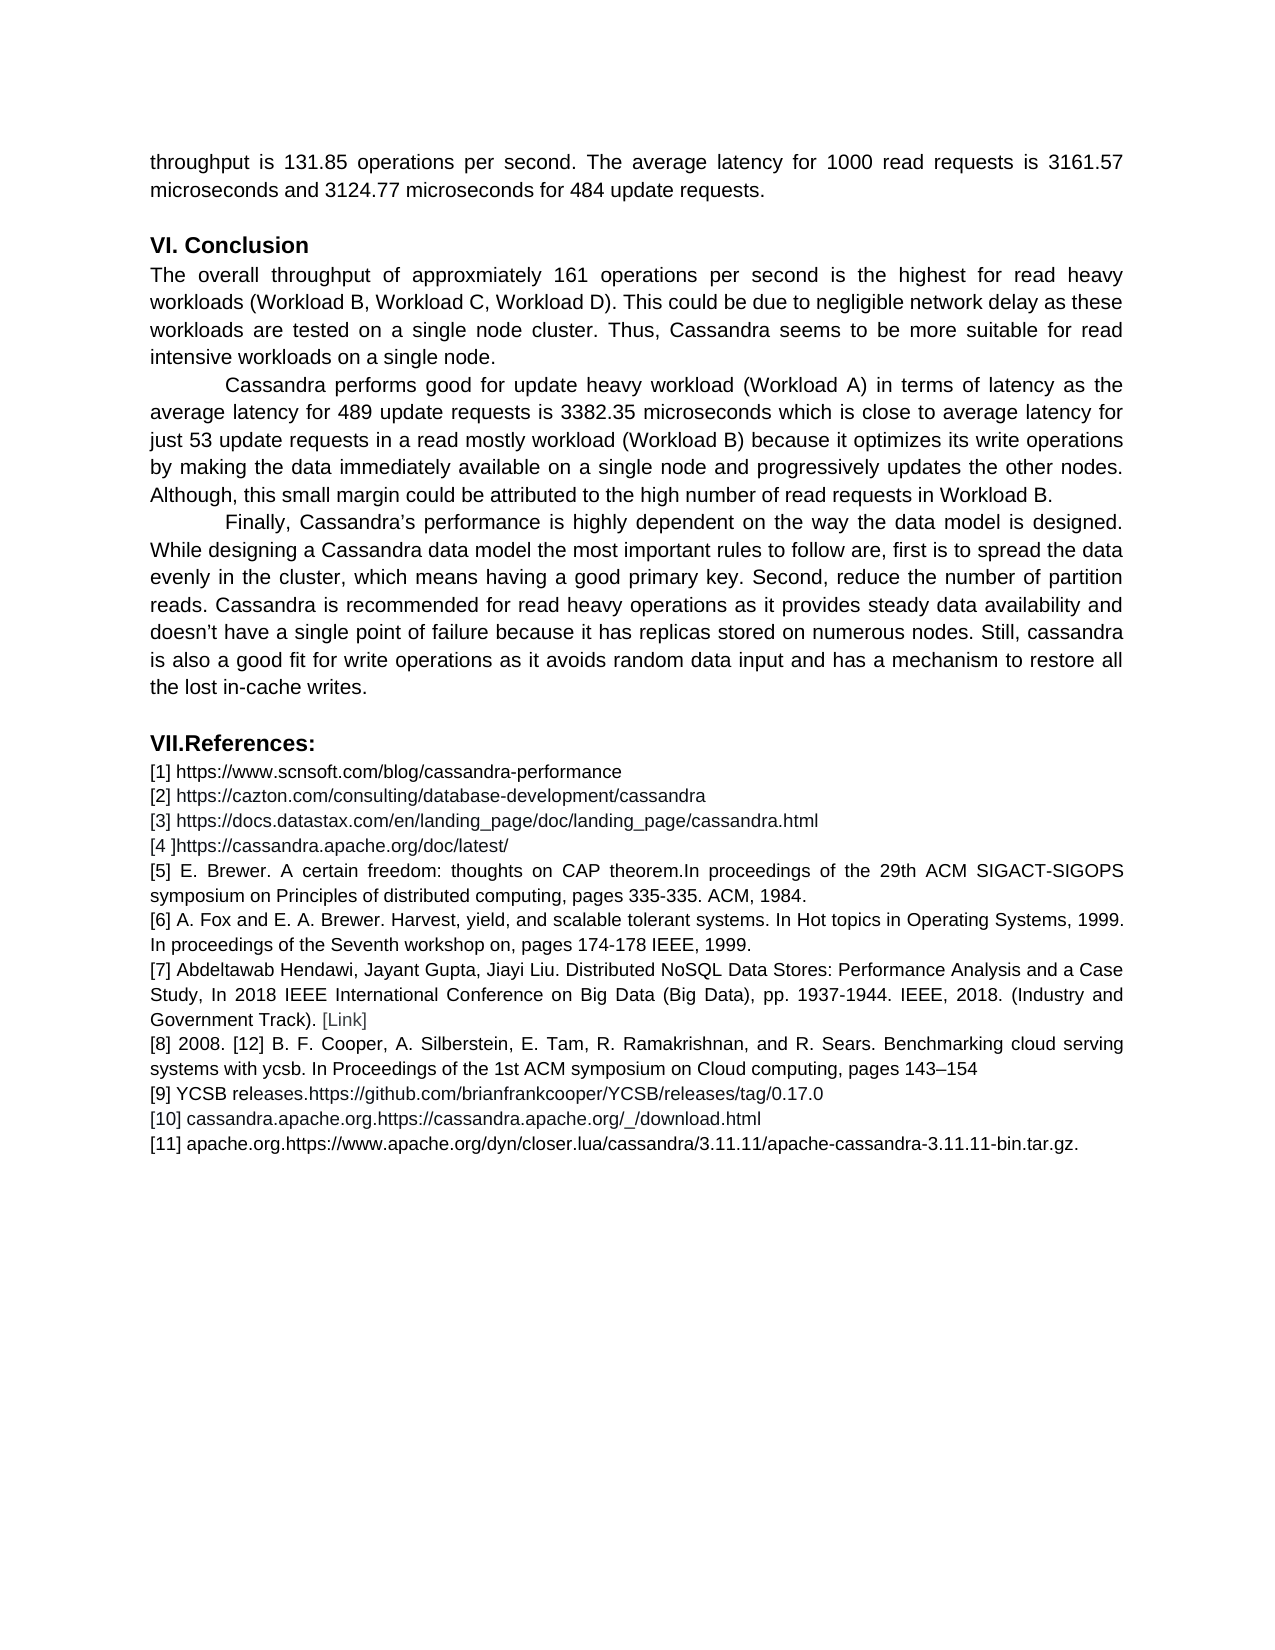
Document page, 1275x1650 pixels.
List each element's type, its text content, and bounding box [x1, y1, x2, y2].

text [8] 2008. [12] B. F. Cooper, A. Silberstein, E. Tam, R. Ramakrishnan, and R. Sears. Benchmarking cloud serving systems with ycsb. In Proceedings of the 1st ACM symposium on Cloud computing, pages 143–154 [150, 1033, 1125, 1079]
text [11] apache.org.https://www.apache.org/dyn/closer.lua/cassandra/3.11.11/apache-cassandra-3.11.11-bin.tar.gz. [150, 1132, 1125, 1154]
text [150, 150, 1125, 201]
text [9] YCSB releases.https://github.com/brianfrankcooper/YCSB/releases/tag/0.17.0 [150, 1083, 1125, 1104]
text VI. Conclusion [150, 232, 1125, 259]
text [6] A. Fox and E. A. Brewer. Harvest, yield, and scalable tolerant systems. In Hot topics in Operating Systems, 1999. In proceedings of the Seventh workshop on, pages 174-178 IEEE, 1999. [150, 909, 1125, 956]
text Finally, Cassandra’s performance is highly dependent on the way the data model is designed. While designing a Cassandra data model the most important rules to follow are, first is to spread the data evenly in the cluster, which means having a good primary key. Second, reduce the number of partition reads. Cassandra is recommended for read heavy operations as it provides steady data availability and doesn’t have a single point of failure because it has replicas stored on numerous nodes. Still, cassandra is also a good fit for write operations as it avoids random data input and has a mechanism to restore all the lost in-cache writes. [150, 510, 1125, 699]
text [5] E. Brewer. A certain freedom: thoughts on CAP theorem.In proceedings of the 29th ACM SIGACT-SIGOPS symposium on Principles of distributed computing, pages 335-335. ACM, 1984. [150, 859, 1125, 906]
text [7] Abdeltawab Hendawi, Jayant Gupta, Jiayi Liu. Distributed NoSQL Data Stores: Performance Analysis and a Case Study, In 2018 IEEE International Conference on Big Data (Big Data), pp. 1937-1944. IEEE, 2018. (Industry and Government Track). [Link] [150, 959, 1125, 1030]
text [1] https://www.scnsoft.com/blog/cassandra-performance [150, 760, 1125, 782]
text [3] https://docs.datastax.com/en/landing_page/doc/landing_page/cassandra.html [150, 810, 1125, 832]
text VII.References: [150, 730, 1125, 757]
text [2] https://cazton.com/consulting/database-development/cassandra [150, 785, 1125, 807]
text Cassandra performs good for update heavy workload (Workload A) in terms of latency as the average latency for 489 update requests is 3382.35 microseconds which is close to average latency for just 53 update requests in a read mostly workload (Workload B) because it optimizes its write operations by making the data immediately available on a single node and progressively updates the other nodes. Although, this small margin could be attributed to the high number of read requests in Workload B. [150, 373, 1125, 507]
text [10] cassandra.apache.org.https://cassandra.apache.org/_/download.html [150, 1107, 1125, 1129]
text The overall throughput of approxmiately 161 operations per second is the highest for read heavy workloads (Workload B, Workload C, Workload D). This could be due to negligible network delay as these workloads are tested on a single node cluster. Thus, Cassandra seems to be more suitable for read intensive workloads on a single node. [150, 263, 1125, 369]
text [4 ]https://cassandra.apache.org/doc/latest/ [150, 835, 1125, 856]
